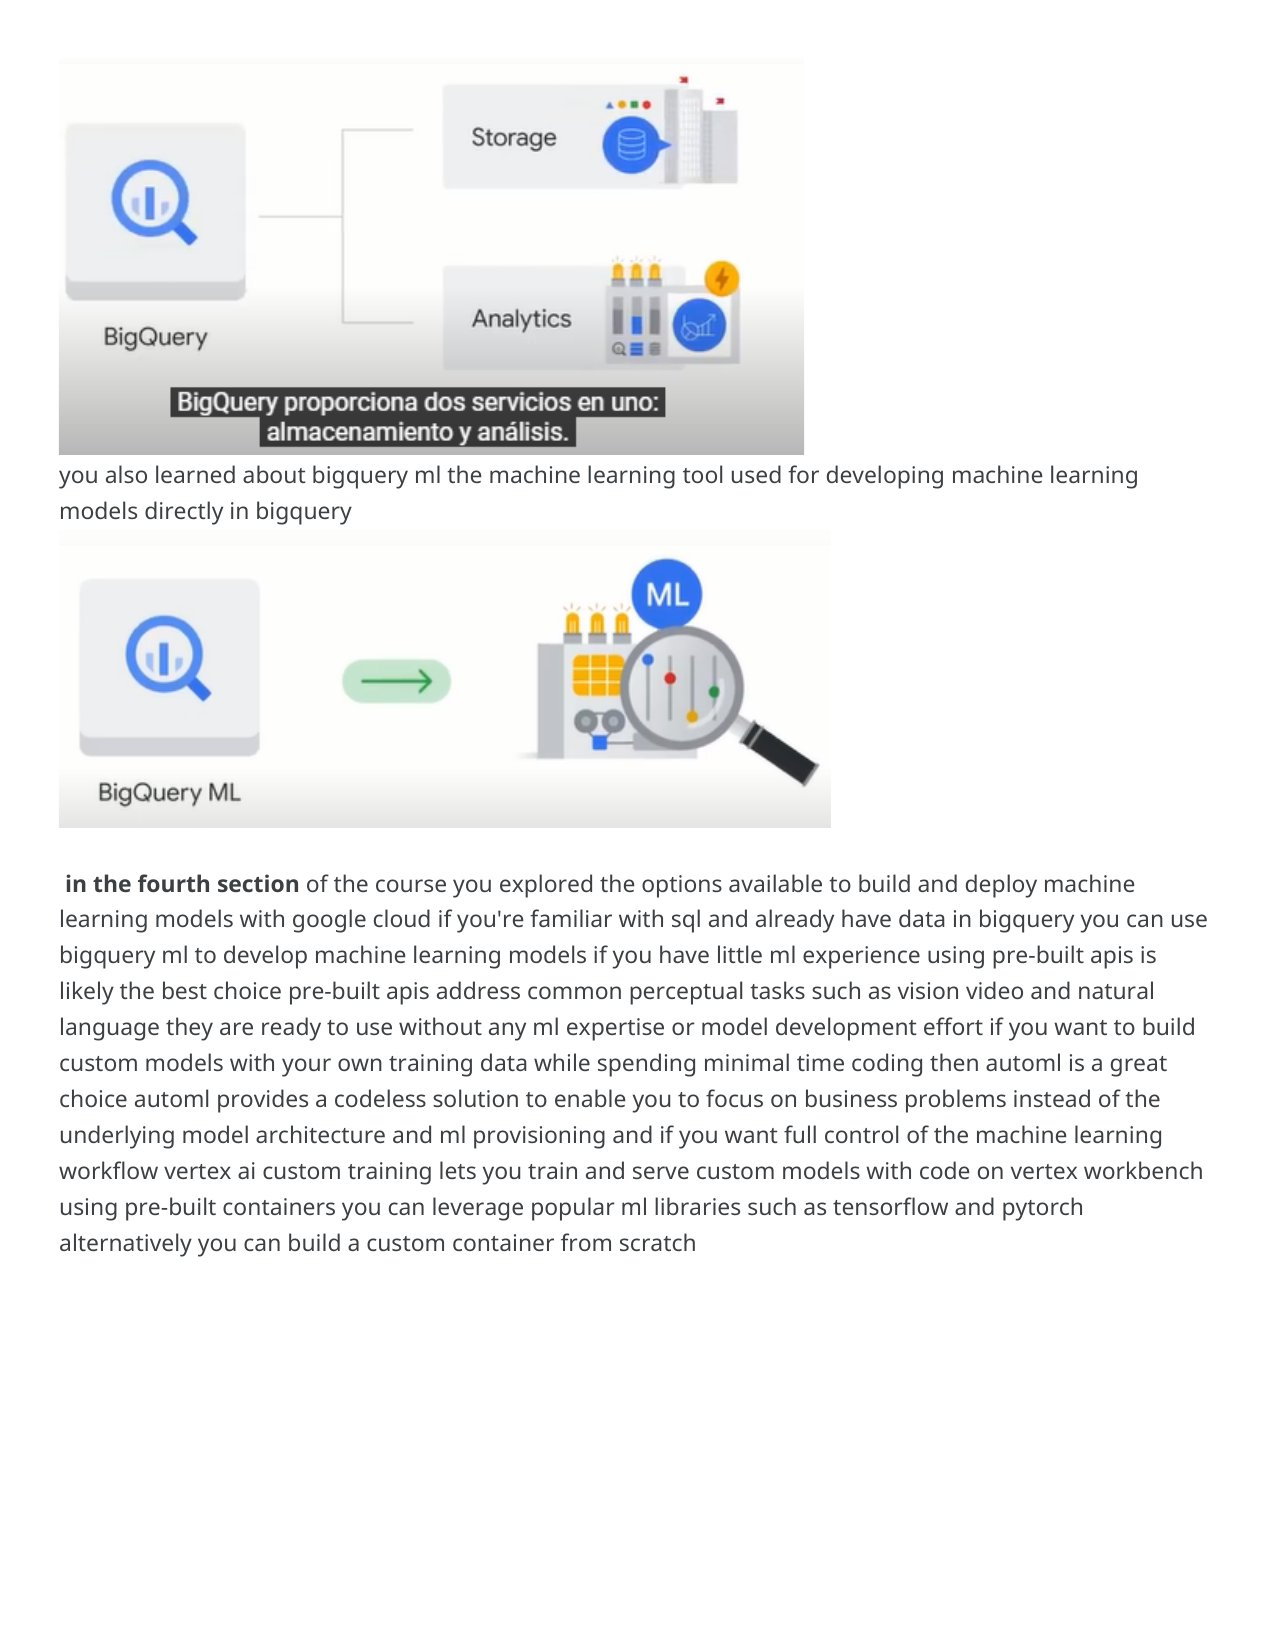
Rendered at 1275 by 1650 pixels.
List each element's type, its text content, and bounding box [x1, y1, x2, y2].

text you also learned about bigquery ml the machine learning tool used for developing machine learning models directly in bigquery [59, 459, 1216, 526]
picture [58, 58, 805, 455]
picture [58, 530, 831, 828]
text in the fourth section of the course you explored the options available to build and deploy machine learning models with google cloud if you're familiar with sql and already have data in bigquery you can use bigquery ml to develop machine learning models if you have little ml experience using pre-built apis is likely the best choice pre-built apis address common perceptual tasks such as vision video and natural language they are ready to use without any ml expertise or model development effort if you want to build custom models with your own training data while spending minimal time coding then automl is a great choice automl provides a codeless solution to enable you to focus on business problems instead of the underlying model architecture and ml provisioning and if you want full control of the machine learning workflow vertex ai custom training lets you train and serve custom models with code on vertex workbench using pre-built containers you can leverage popular ml libraries such as tensorflow and pytorch alternatively you can build a custom container from scratch [59, 867, 1216, 1258]
